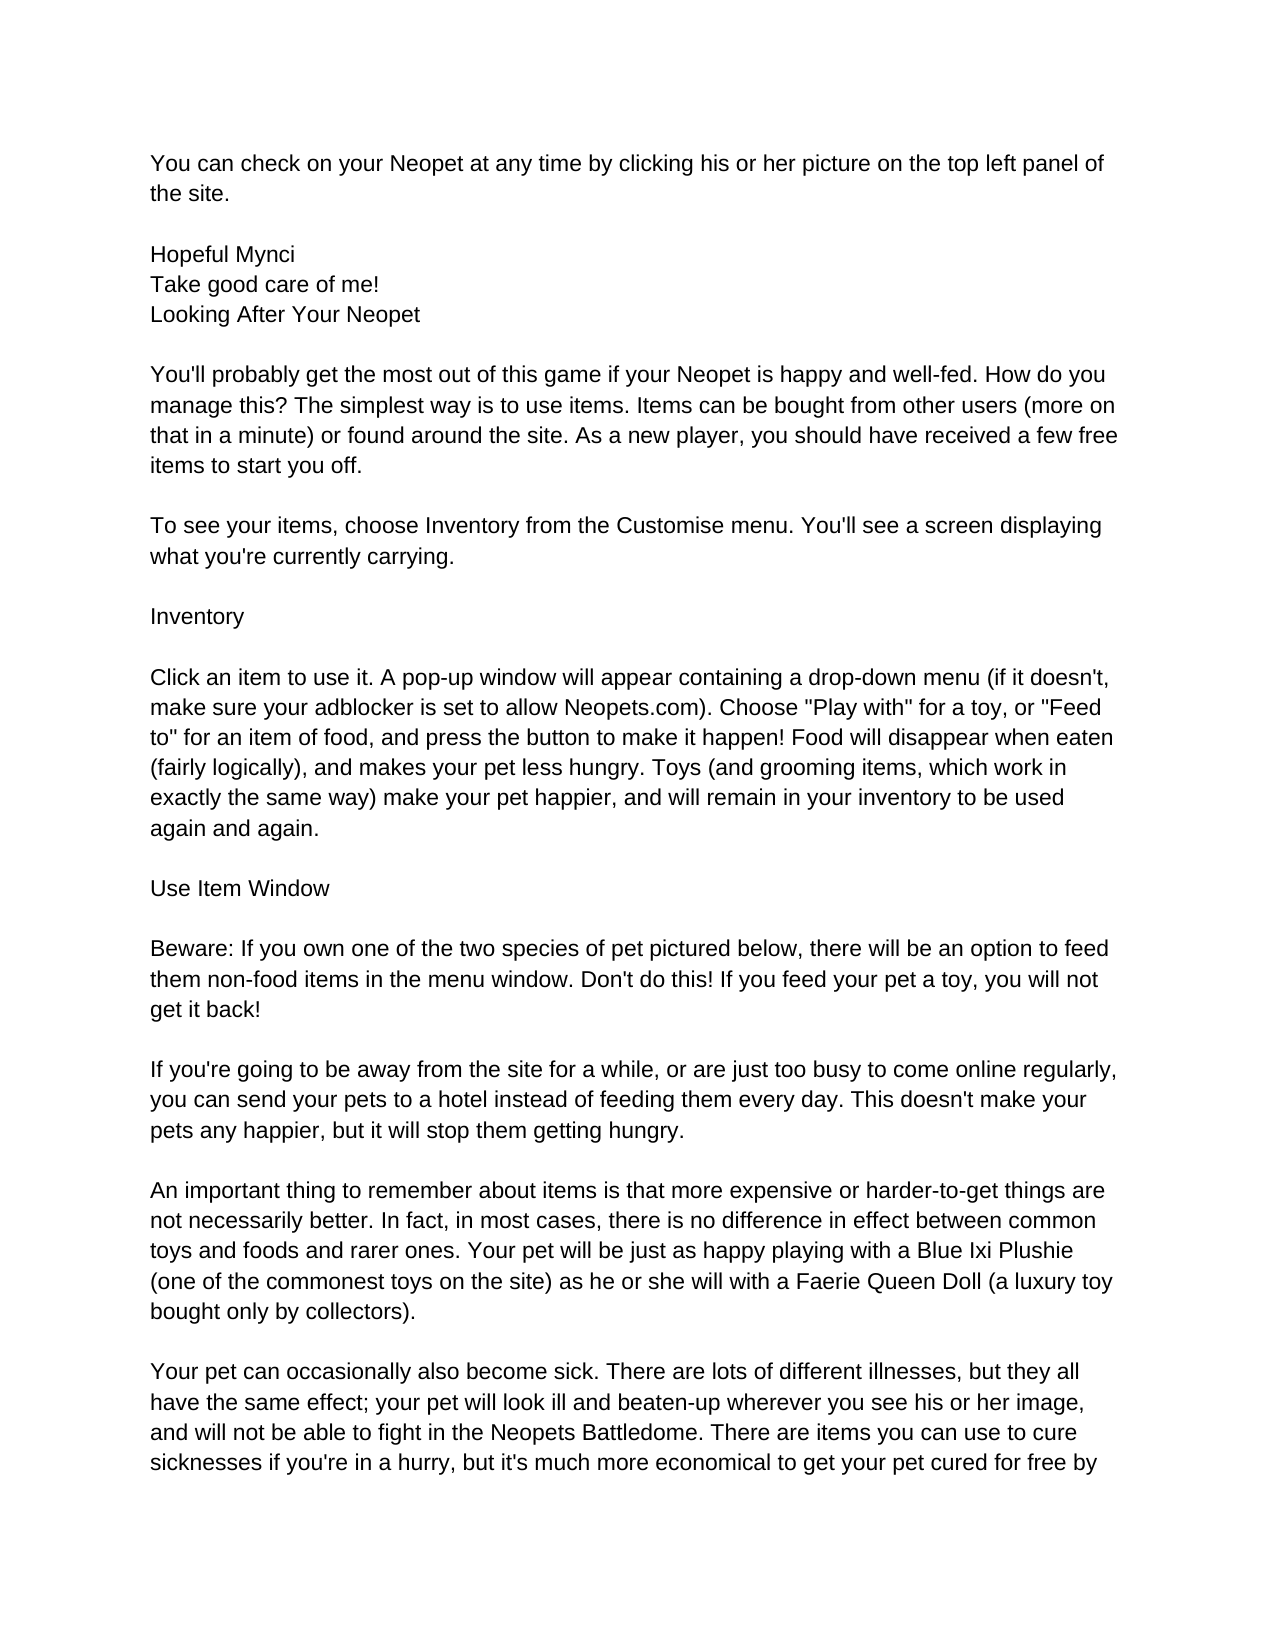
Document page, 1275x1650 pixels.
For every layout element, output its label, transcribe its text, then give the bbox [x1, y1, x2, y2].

text If you're going to be away from the site for a while, or are just too busy to come online regularly, you can send your pets to a hotel instead of feeding them every day. This doesn't make your pets any happier, but it will stop them getting hungry. [150, 1056, 1125, 1143]
text Use Item Window [150, 875, 1125, 901]
text To see your items, choose Inventory from the Customise menu. You'll see a screen displaying what you're currently carrying. [150, 512, 1125, 569]
text You can check on your Neopet at any time by clicking his or her picture on the top left panel of the site. [150, 150, 1125, 207]
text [150, 1358, 1125, 1475]
text An important thing to remember about items is that more expensive or harder-to-get things are not necessarily better. In fact, in most cases, there is no difference in effect between common toys and foods and rarer ones. Your pet will be just as happy playing with a Blue Ixi Plushie (one of the commonest toys on the site) as he or she will with a Faerie Queen Doll (a luxury toy bought only by collectors). [150, 1177, 1125, 1324]
text Take good care of me! [150, 271, 1125, 297]
text Inventory [150, 603, 1125, 629]
text Looking After Your Neopet [150, 301, 1125, 327]
text Hopeful Mynci [150, 241, 1125, 267]
text Beware: If you own one of the two species of pet pictured below, there will be an option to feed them non-food items in the menu window. Don't do this! If you feed your pet a toy, you will not get it back! [150, 935, 1125, 1022]
text Click an item to use it. A pop-up window will appear containing a drop-down menu (if it doesn't, make sure your adblocker is set to allow Neopets.com). Choose "Play with" for a toy, or "Feed to" for an item of food, and press the button to make it happen! Food will disappear when eaten (fairly logically), and makes your pet less hungry. Toys (and grooming items, which work in exactly the same way) make your pet happier, and will remain in your inventory to be used again and again. [150, 663, 1125, 841]
text You'll probably get the most out of this game if your Neopet is happy and well-fed. How do you manage this? The simplest way is to use items. Items can be bought from other users (more on that in a minute) or found around the site. As a new player, you should have received a few free items to start you off. [150, 361, 1125, 478]
